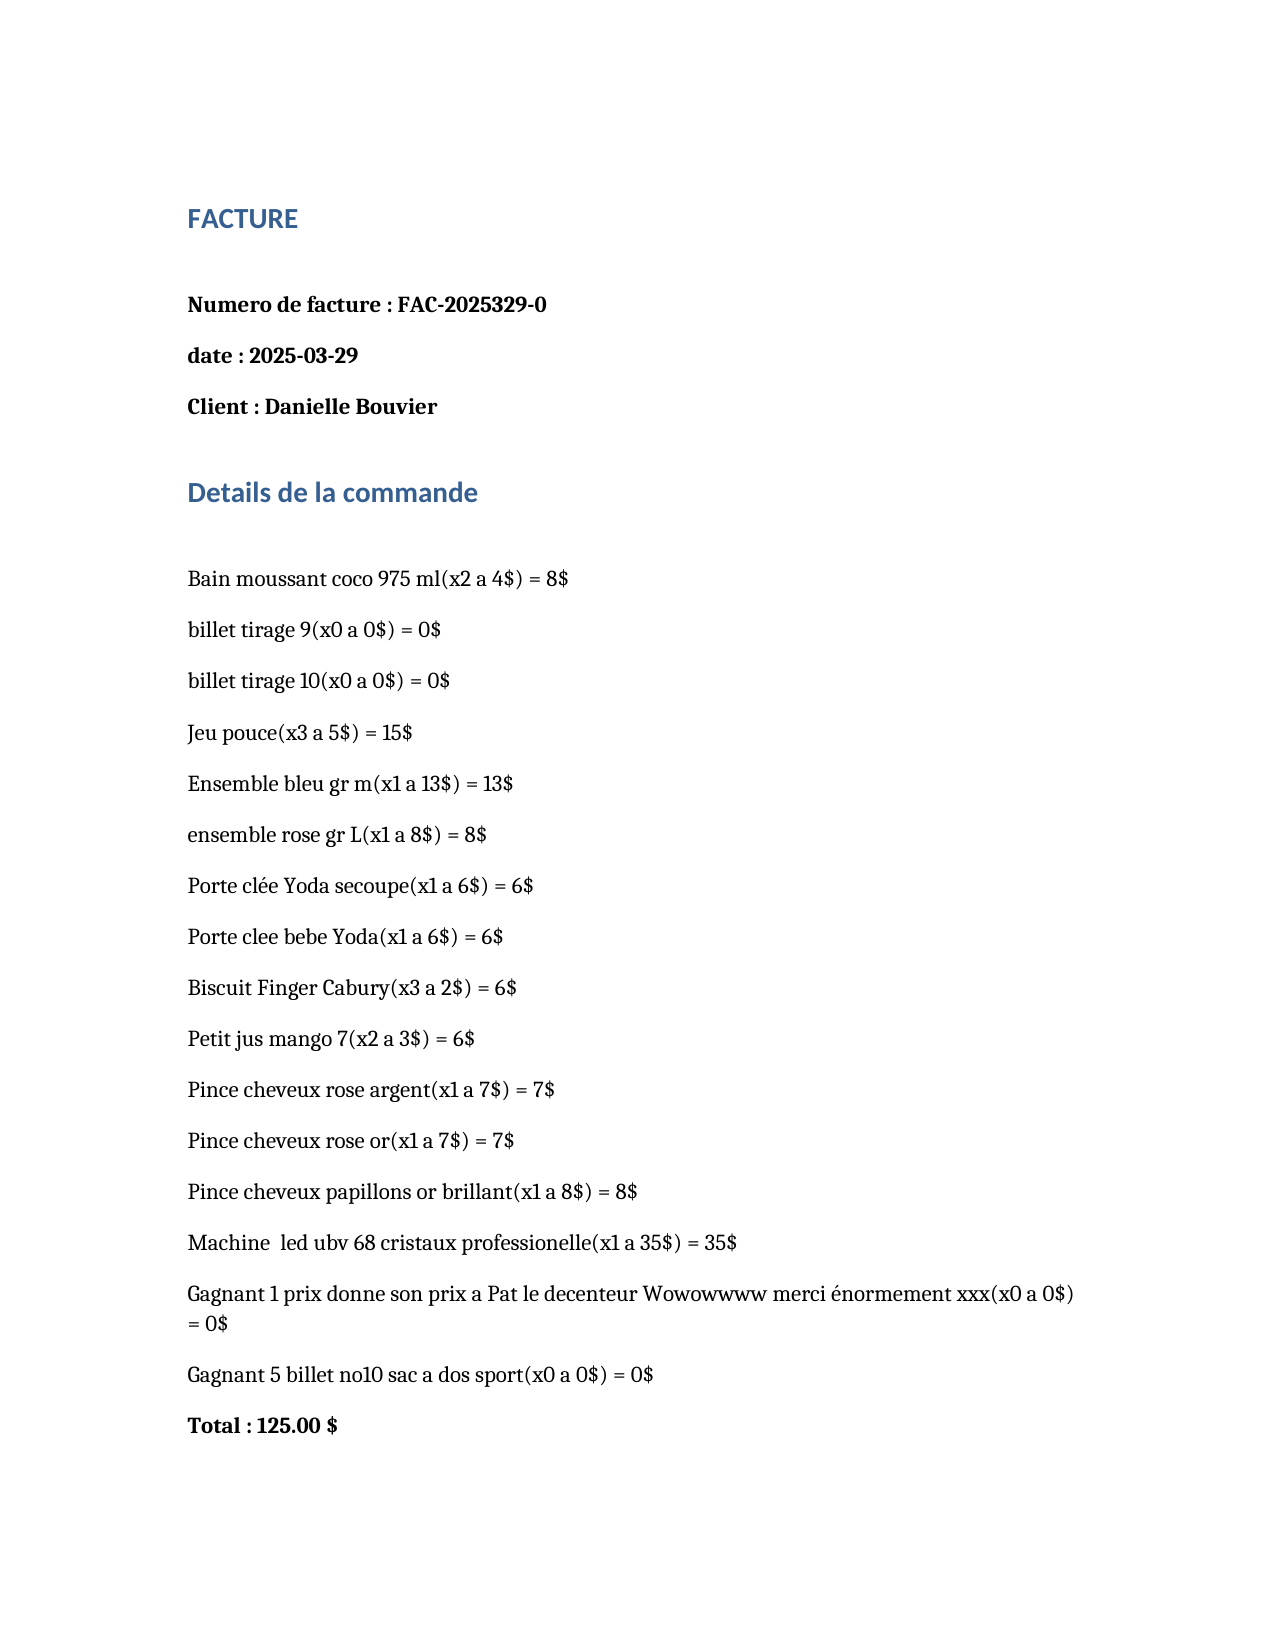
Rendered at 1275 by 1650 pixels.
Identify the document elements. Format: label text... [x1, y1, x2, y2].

text billet tirage 10(x0 a 0$) = 0$ [187, 668, 1087, 695]
text Client : Danielle Bouvier [187, 394, 1087, 420]
text Porte clee bebe Yoda(x1 a 6$) = 6$ [187, 923, 1087, 950]
subtitle Details de la commande [187, 474, 1087, 510]
text date : 2025-03-29 [187, 343, 1087, 369]
text Jeu pouce(x3 a 5$) = 15$ [187, 719, 1087, 746]
text Total : 125.00 $ [187, 1413, 1087, 1439]
text Porte clée Yoda secoupe(x1 a 6$) = 6$ [187, 872, 1087, 899]
text Machine led ubv 68 cristaux professionelle(x1 a 35$) = 35$ [187, 1230, 1087, 1256]
text Bain moussant coco 975 ml(x2 a 4$) = 8$ [187, 566, 1087, 593]
text ensemble rose gr L(x1 a 8$) = 8$ [187, 821, 1087, 848]
text Gagnant 1 prix donne son prix a Pat le decenteur Wowowwww merci énormement xxx(x0 a 0$) = 0$ [187, 1281, 1087, 1337]
text Pince cheveux rose or(x1 a 7$) = 7$ [187, 1128, 1087, 1154]
text Pince cheveux rose argent(x1 a 7$) = 7$ [187, 1077, 1087, 1103]
text Biscuit Finger Cabury(x3 a 2$) = 6$ [187, 974, 1087, 1001]
text Numero de facture : FAC-2025329-0 [187, 292, 1087, 318]
text Petit jus mango 7(x2 a 3$) = 6$ [187, 1026, 1087, 1052]
text billet tirage 9(x0 a 0$) = 0$ [187, 617, 1087, 644]
subtitle FACTURE [187, 200, 1087, 236]
text Ensemble bleu gr m(x1 a 13$) = 13$ [187, 770, 1087, 797]
text Pince cheveux papillons or brillant(x1 a 8$) = 8$ [187, 1179, 1087, 1205]
text Gagnant 5 billet no10 sac a dos sport(x0 a 0$) = 0$ [187, 1362, 1087, 1388]
